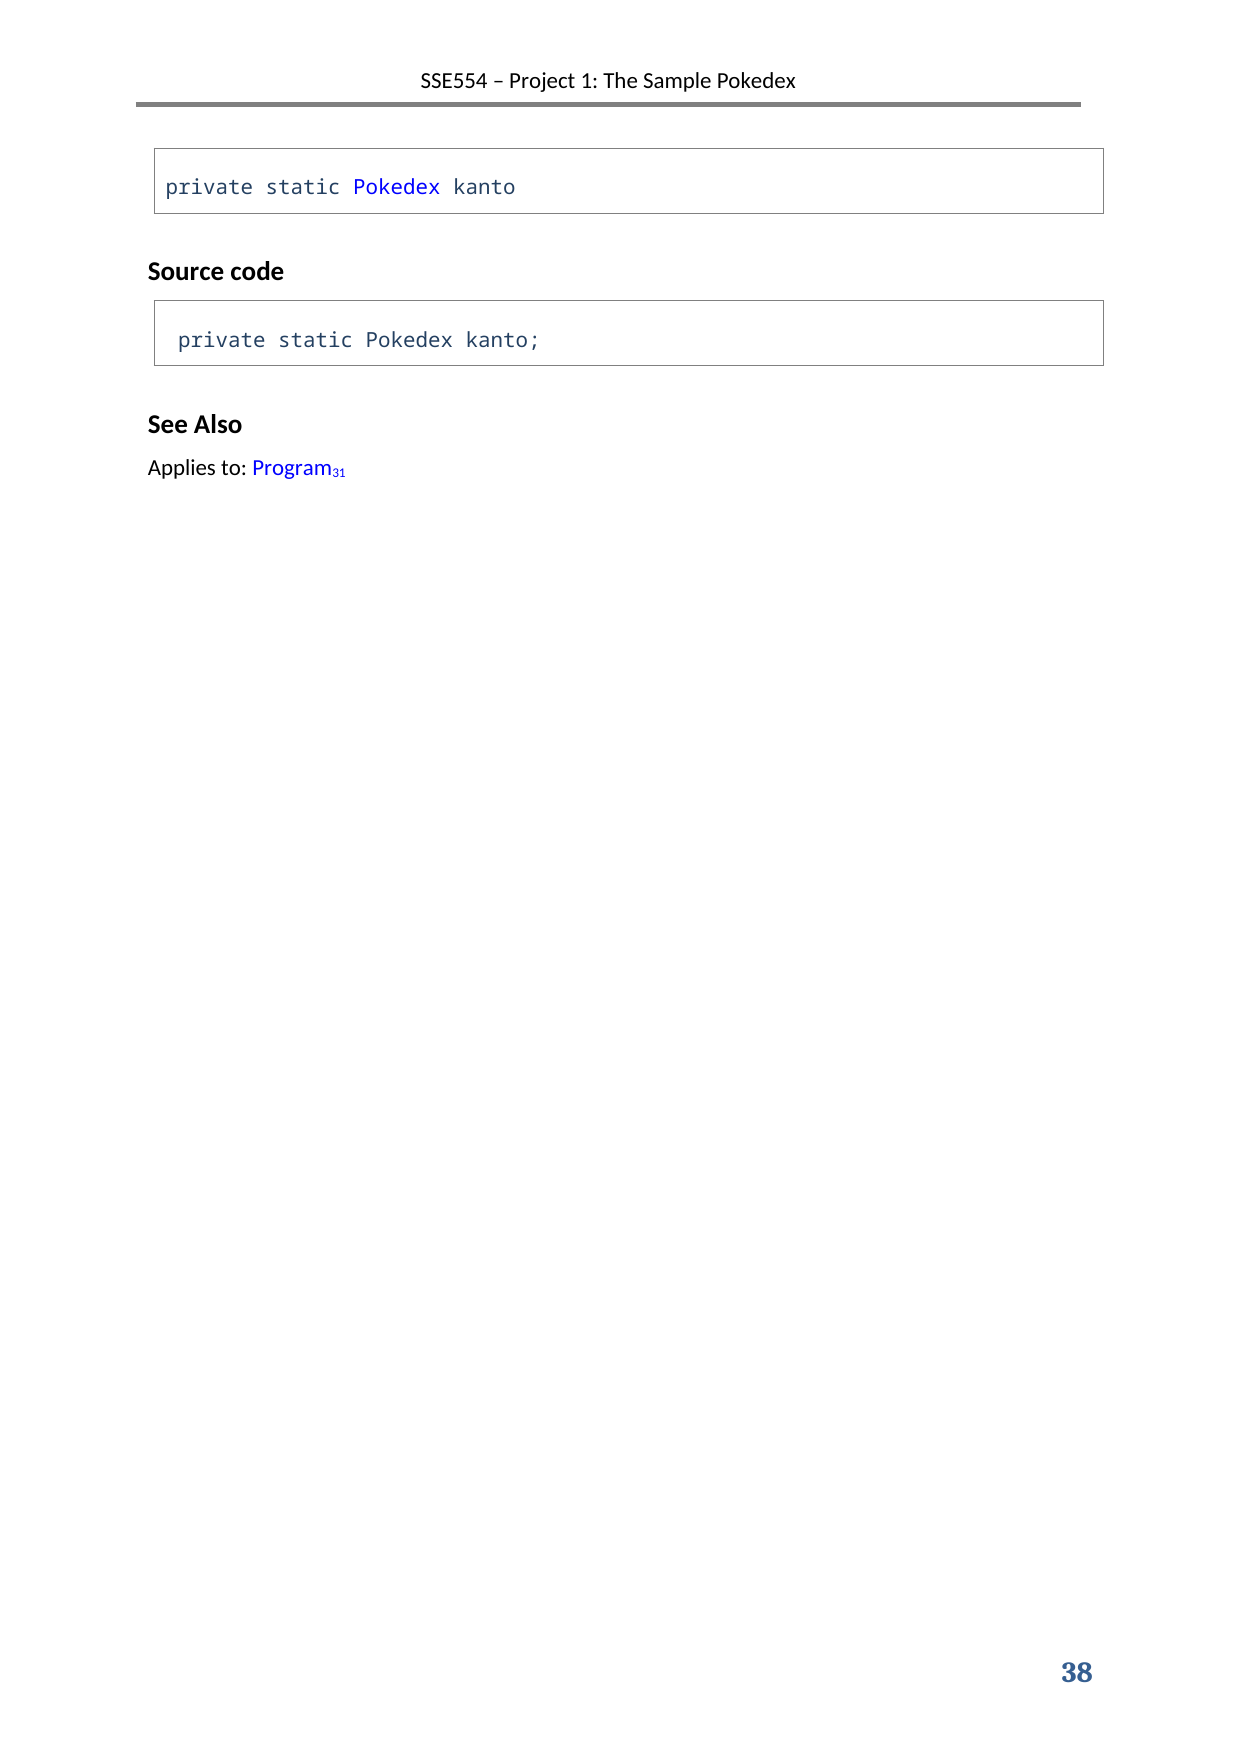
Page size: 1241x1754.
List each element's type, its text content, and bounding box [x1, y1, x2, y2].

subtitle Source code [148, 254, 1093, 287]
text Applies to: Program [148, 453, 1093, 481]
table_header private static Pokedex kanto; [155, 301, 1103, 365]
subtitle See Also [148, 407, 1093, 440]
table_cell private static Pokedex kanto [155, 149, 1103, 212]
